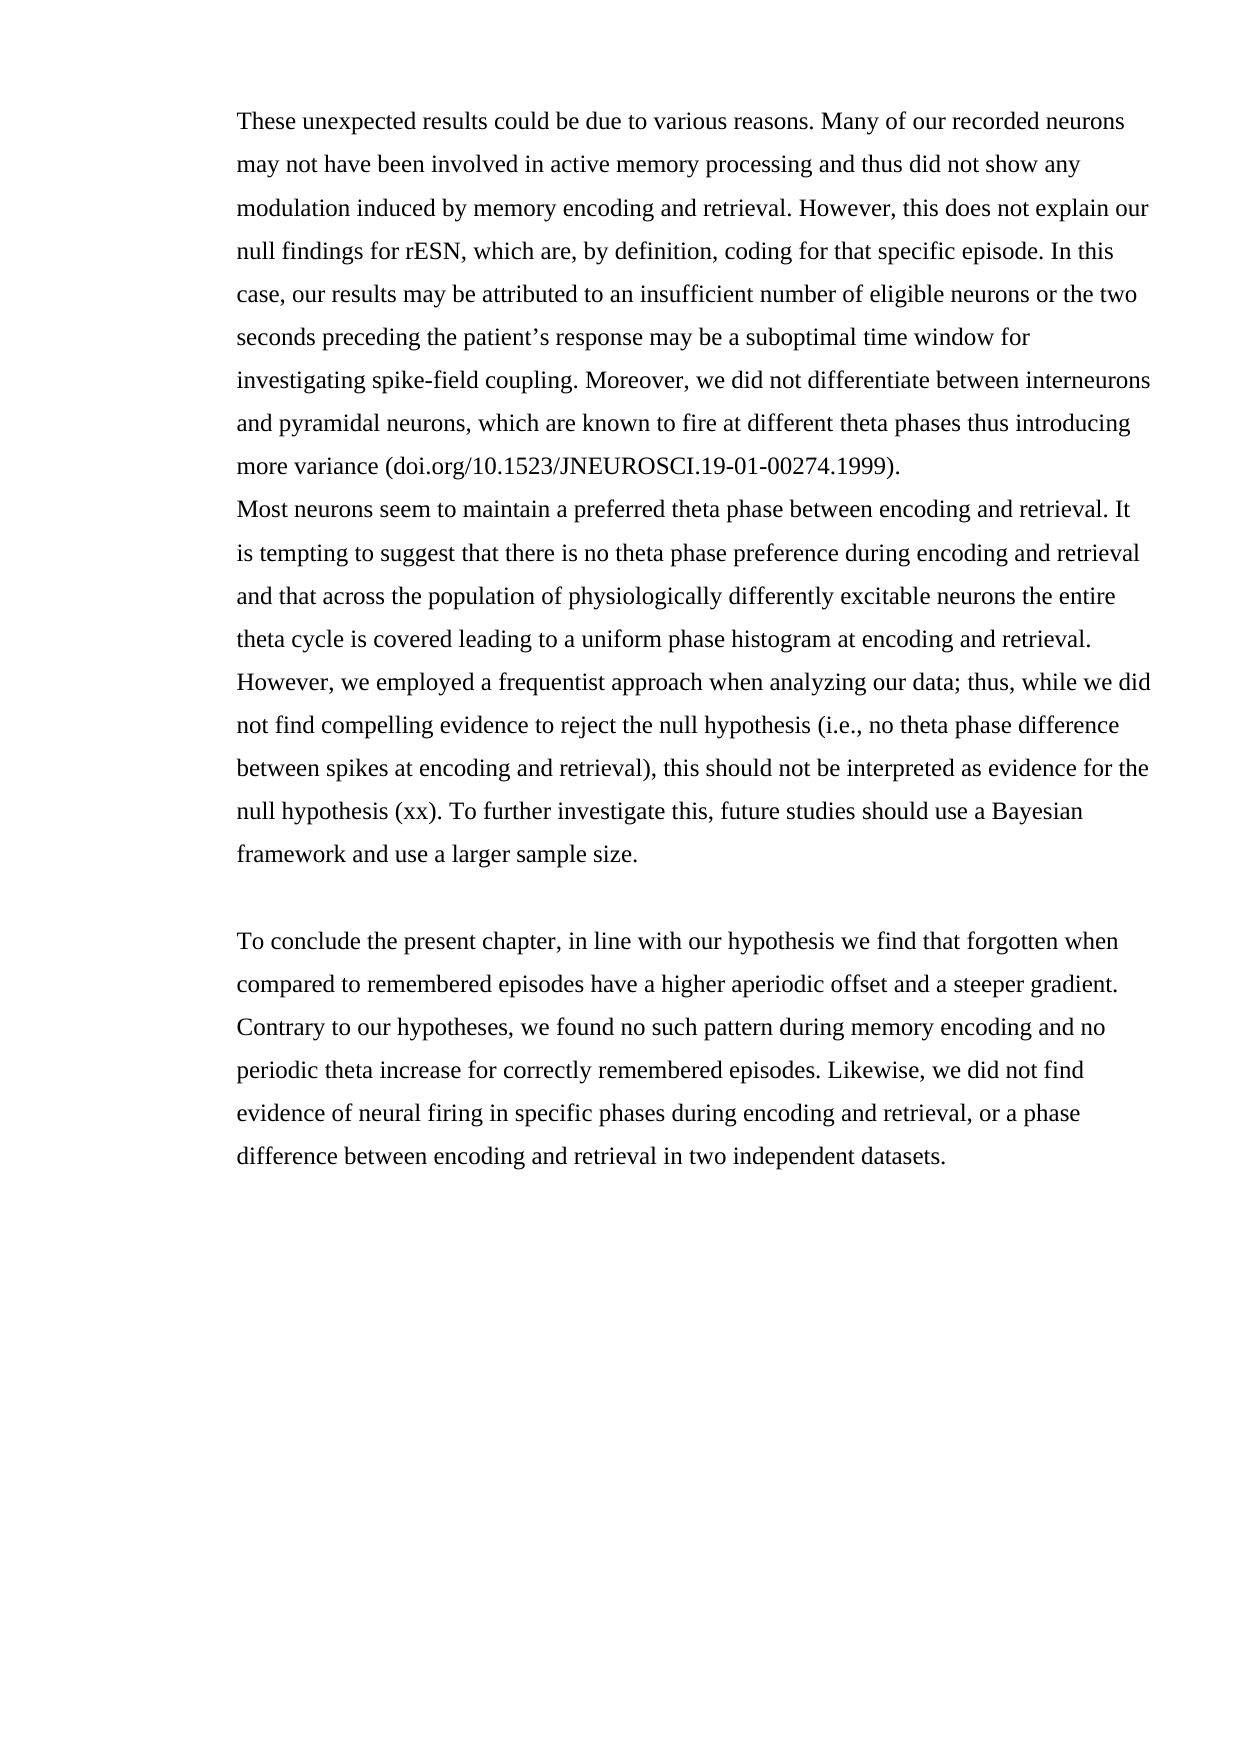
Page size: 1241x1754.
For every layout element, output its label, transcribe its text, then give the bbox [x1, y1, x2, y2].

text These unexpected results could be due to various reasons. Many of our recorded neurons may not have been involved in active memory processing and thus did not show any modulation induced by memory encoding and retrieval. However, this does not explain our null findings for rESN, which are, by definition, coding for that specific episode. In this case, our results may be attributed to an insufficient number of eligible neurons or the two seconds preceding the patient’s response may be a suboptimal time window for investigating spike-field coupling. Moreover, we did not differentiate between interneurons and pyramidal neurons, which are known to fire at different theta phases thus introducing more variance (doi.org/10.1523/JNEUROSCI.19-01-00274.1999). [236, 106, 1152, 480]
text To conclude the present chapter, in line with our hypothesis we find that forgotten when compared to remembered episodes have a higher aperiodic offset and a steeper gradient. Contrary to our hypotheses, we found no such pattern during memory encoding and no periodic theta increase for correctly remembered episodes. Likewise, we did not find evidence of neural firing in specific phases during encoding and retrieval, or a phase difference between encoding and retrieval in two independent datasets. [236, 926, 1152, 1170]
text Most neurons seem to maintain a preferred theta phase between encoding and retrieval. It is tempting to suggest that there is no theta phase preference during encoding and retrieval and that across the population of physiologically differently excitable neurons the entire theta cycle is covered leading to a uniform phase histogram at encoding and retrieval. [236, 494, 1152, 653]
text However, we employed a frequentist approach when analyzing our data; thus, while we did not find compelling evidence to reject the null hypothesis (i.e., no theta phase difference between spikes at encoding and retrieval), this should not be interpreted as evidence for the null hypothesis (xx). To further investigate this, future studies should use a Bayesian framework and use a larger sample size. [236, 667, 1152, 868]
